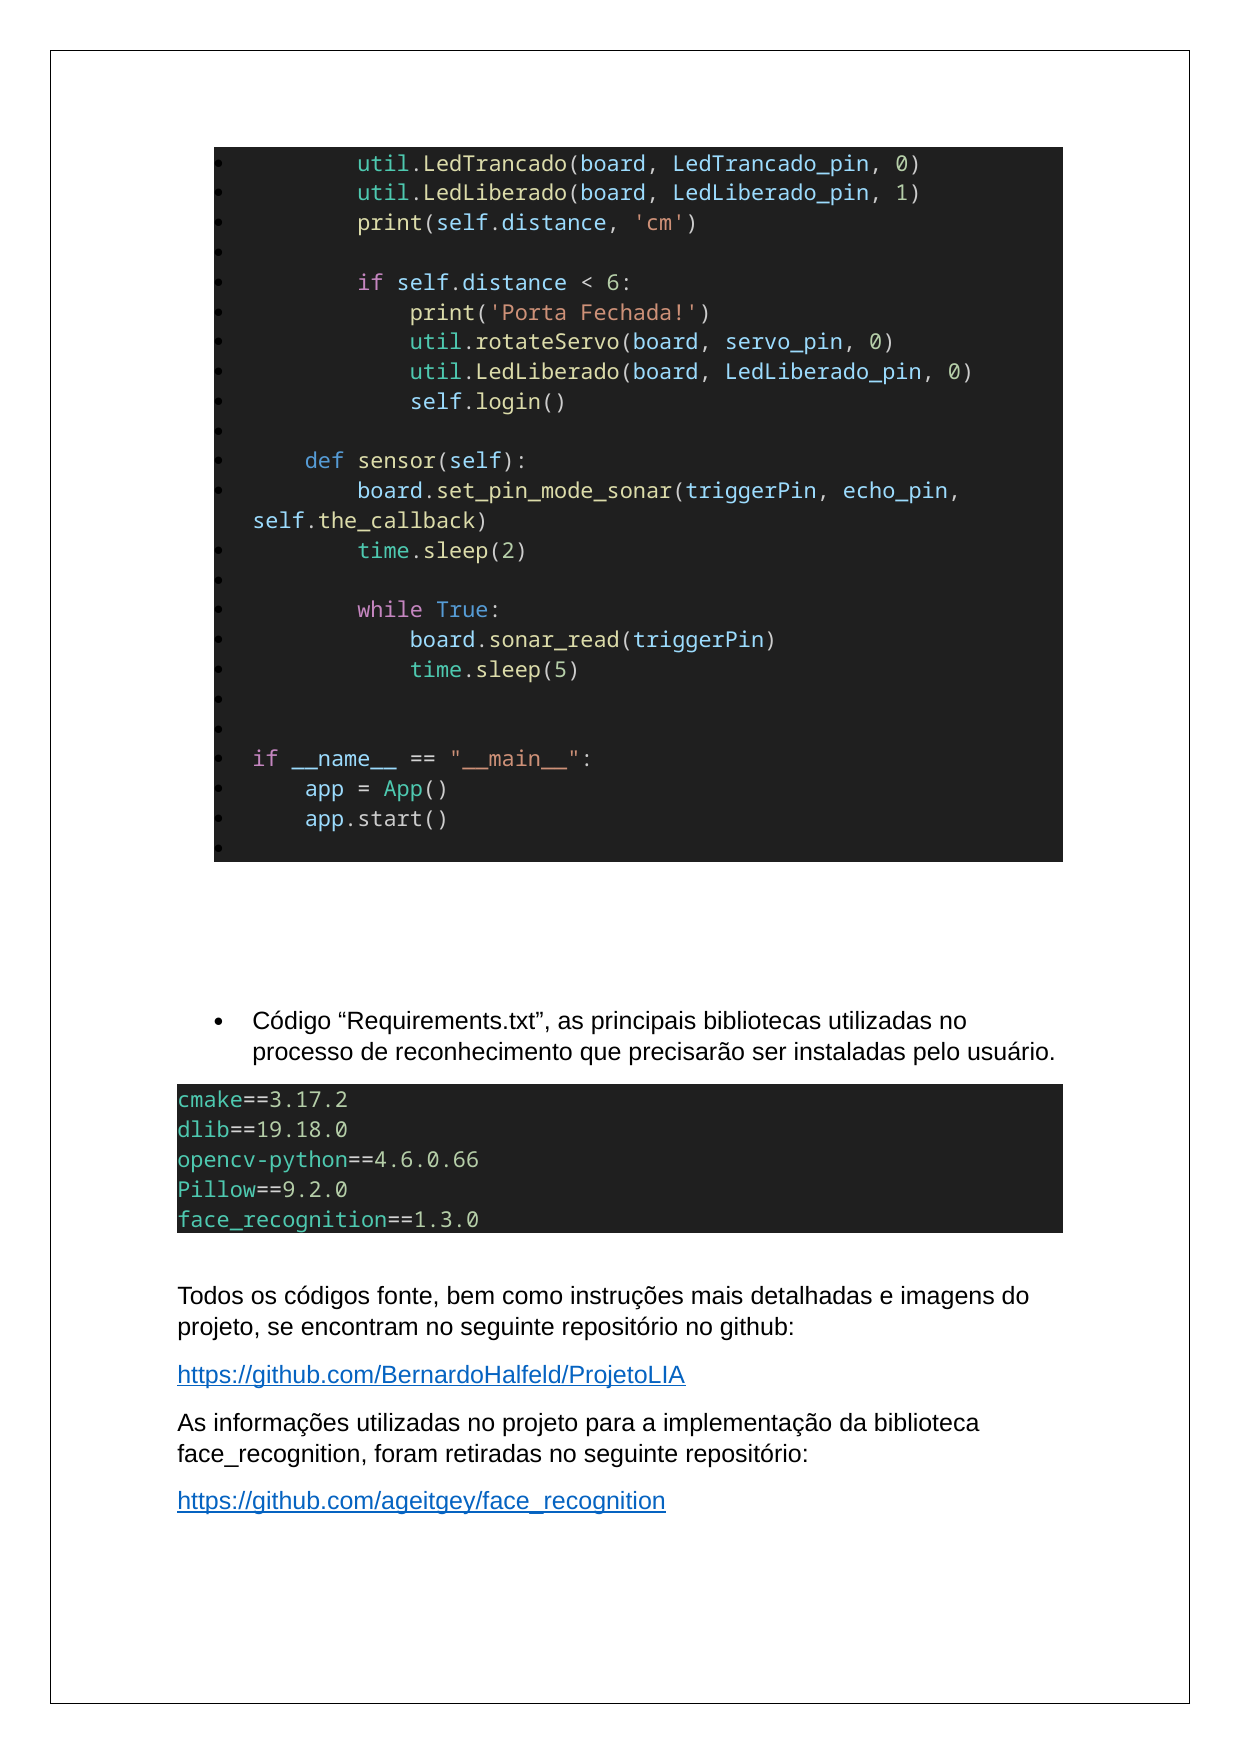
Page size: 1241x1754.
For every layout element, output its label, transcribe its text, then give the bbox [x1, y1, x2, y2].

list time.sleep(2) [214, 535, 1063, 564]
text https://github.com/BernardoHalfeld/ProjetoLIA [177, 1360, 1063, 1388]
list time.sleep(5) [214, 654, 1063, 684]
list print(self.distance, 'cm') [214, 207, 1063, 237]
text cmake==3.17.2 [177, 1084, 1063, 1114]
list self.login() [214, 386, 1063, 416]
list util.LedLiberado(board, LedLiberado_pin, 1) [214, 177, 1063, 207]
list util.LedTrancado(board, LedTrancado_pin, 0) [214, 147, 1063, 177]
list Código “Requirements.txt”, as principais bibliotecas utilizadas no processo de reconhecimento que precisarão ser instaladas pelo usuário. [214, 1006, 1063, 1065]
text Pillow==9.2.0 [177, 1174, 1063, 1203]
text dlib==19.18.0 [177, 1114, 1063, 1144]
text face_recognition==1.3.0 [177, 1203, 1063, 1233]
text https://github.com/ageitgey/face_recognition [177, 1486, 1063, 1515]
list if self.distance < 6: [214, 267, 1063, 296]
list board.set_pin_mode_sonar(triggerPin, echo_pin, self.the_callback) [214, 475, 1063, 535]
list while True: [214, 594, 1063, 624]
text As informações utilizadas no projeto para a implementação da biblioteca face_recognition, foram retiradas no seguinte repositório: [177, 1407, 1063, 1467]
list util.LedLiberado(board, LedLiberado_pin, 0) [214, 356, 1063, 386]
text opencv-python==4.6.0.66 [177, 1144, 1063, 1174]
list app = App() [214, 773, 1063, 803]
list util.rotateServo(board, servo_pin, 0) [214, 326, 1063, 356]
list def sensor(self): [214, 445, 1063, 475]
list app.start() [214, 803, 1063, 833]
text Todos os códigos fonte, bem como instruções mais detalhadas e imagens do projeto, se encontram no seguinte repositório no github: [177, 1281, 1063, 1341]
list print('Porta Fechada!') [214, 296, 1063, 326]
list board.sonar_read(triggerPin) [214, 624, 1063, 654]
list if __name__ == "__main__": [214, 743, 1063, 773]
